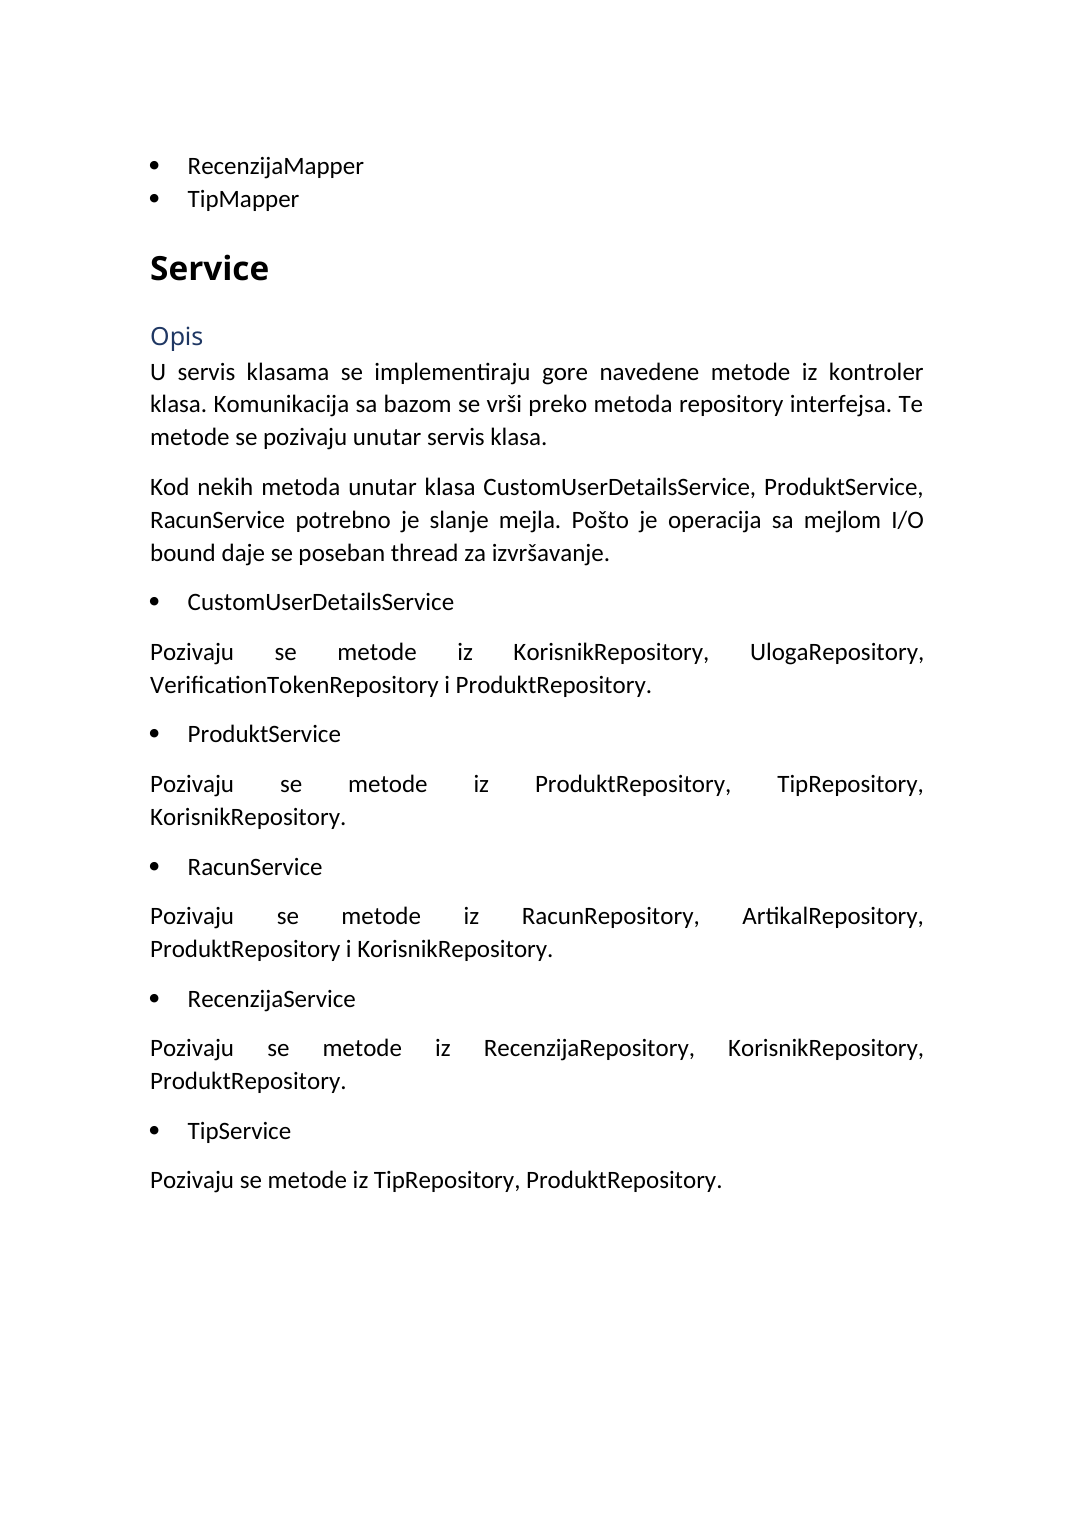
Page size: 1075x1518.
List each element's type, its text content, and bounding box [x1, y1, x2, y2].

list RecenzijaService [150, 983, 925, 1013]
list TipMapper [150, 183, 925, 213]
list ProduktService [150, 719, 925, 749]
list TipService [150, 1115, 925, 1145]
text Kod nekih metoda unutar klasa CustomUserDetailsService, ProduktService, RacunService potrebno je slanje mejla. Pošto je operacija sa mejlom I/O bound daje se poseban thread za izvršavanje. [150, 471, 925, 567]
subtitle Service [150, 245, 925, 290]
text Pozivaju se metode iz TipRepository, ProduktRepository. [150, 1164, 925, 1195]
text U servis klasama se implementiraju gore navedene metode iz kontroler klasa. Komunikacija sa bazom se vrši preko metoda repository interfejsa. Te metode se pozivaju unutar servis klasa. [150, 356, 925, 452]
list RacunService [150, 851, 925, 881]
text Pozivaju se metode iz KorisnikRepository, UlogaRepository, VerificationTokenRepository i ProduktRepository. [150, 636, 925, 699]
subtitle Opis [150, 319, 925, 353]
text Pozivaju se metode iz RacunRepository, ArtikalRepository, ProduktRepository i KorisnikRepository. [150, 900, 925, 964]
text Pozivaju se metode iz RecenzijaRepository, KorisnikRepository, ProduktRepository. [150, 1032, 925, 1096]
list CustomUserDetailsService [150, 587, 925, 617]
text Pozivaju se metode iz ProduktRepository, TipRepository, KorisnikRepository. [150, 768, 925, 832]
list RecenzijaMapper [150, 150, 925, 181]
